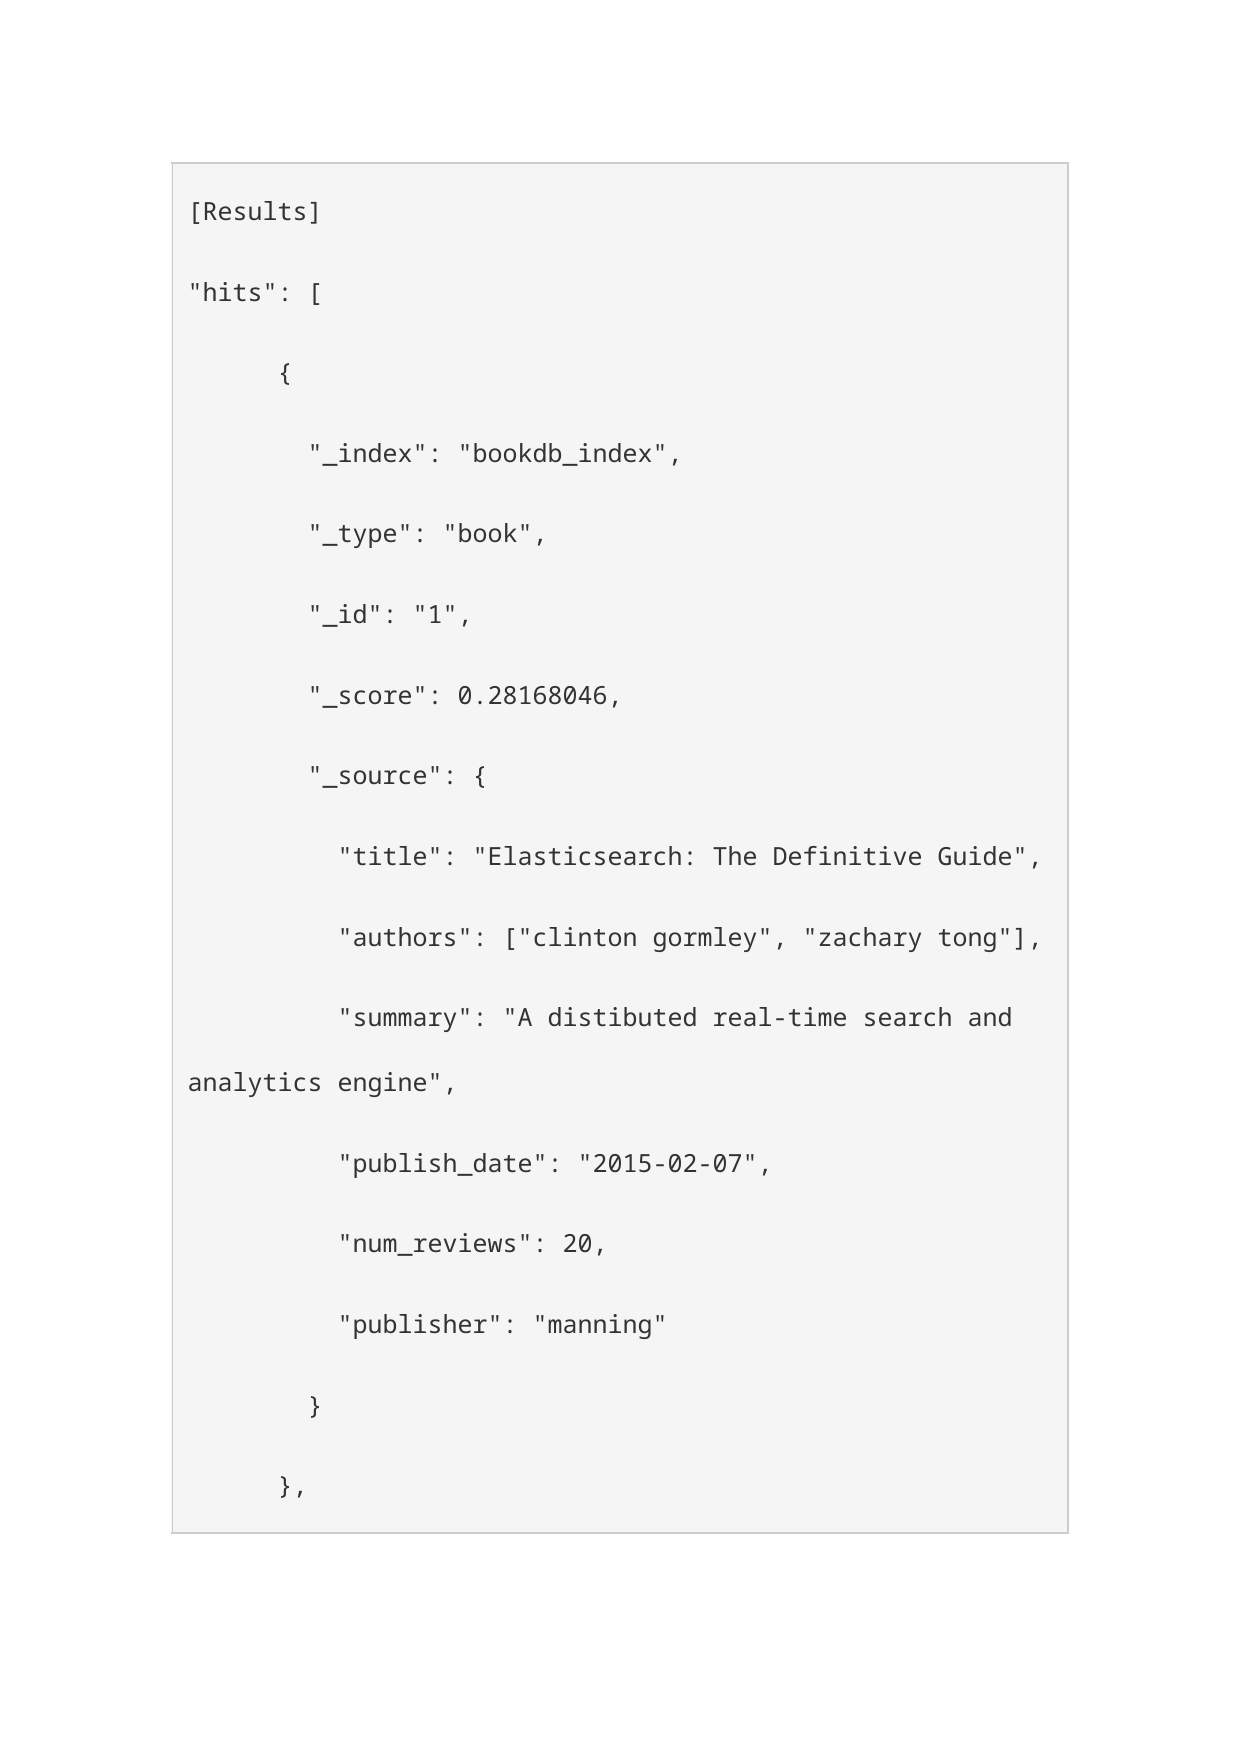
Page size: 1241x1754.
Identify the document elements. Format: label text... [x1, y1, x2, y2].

text "_type": "book", [173, 484, 1067, 565]
text "_score": 0.28168046, [173, 646, 1067, 726]
text "_index": "bookdb_index", [173, 404, 1067, 484]
text [Results] [173, 164, 1067, 243]
text "publish_date": "2015-02-07", [173, 1114, 1067, 1194]
text "_source": { [173, 726, 1067, 807]
text "_id": "1", [173, 565, 1067, 646]
text "title": "Elasticsearch: The Definitive Guide", [173, 807, 1067, 888]
text { [173, 323, 1067, 404]
text }, [173, 1436, 1067, 1532]
text } [173, 1356, 1067, 1436]
text "num_reviews": 20, [173, 1194, 1067, 1275]
text "summary": "A distibuted real-time search and analytics engine", [173, 968, 1067, 1114]
text "publisher": "manning" [173, 1275, 1067, 1356]
text "authors": ["clinton gormley", "zachary tong"], [173, 888, 1067, 968]
text "hits": [ [173, 243, 1067, 323]
